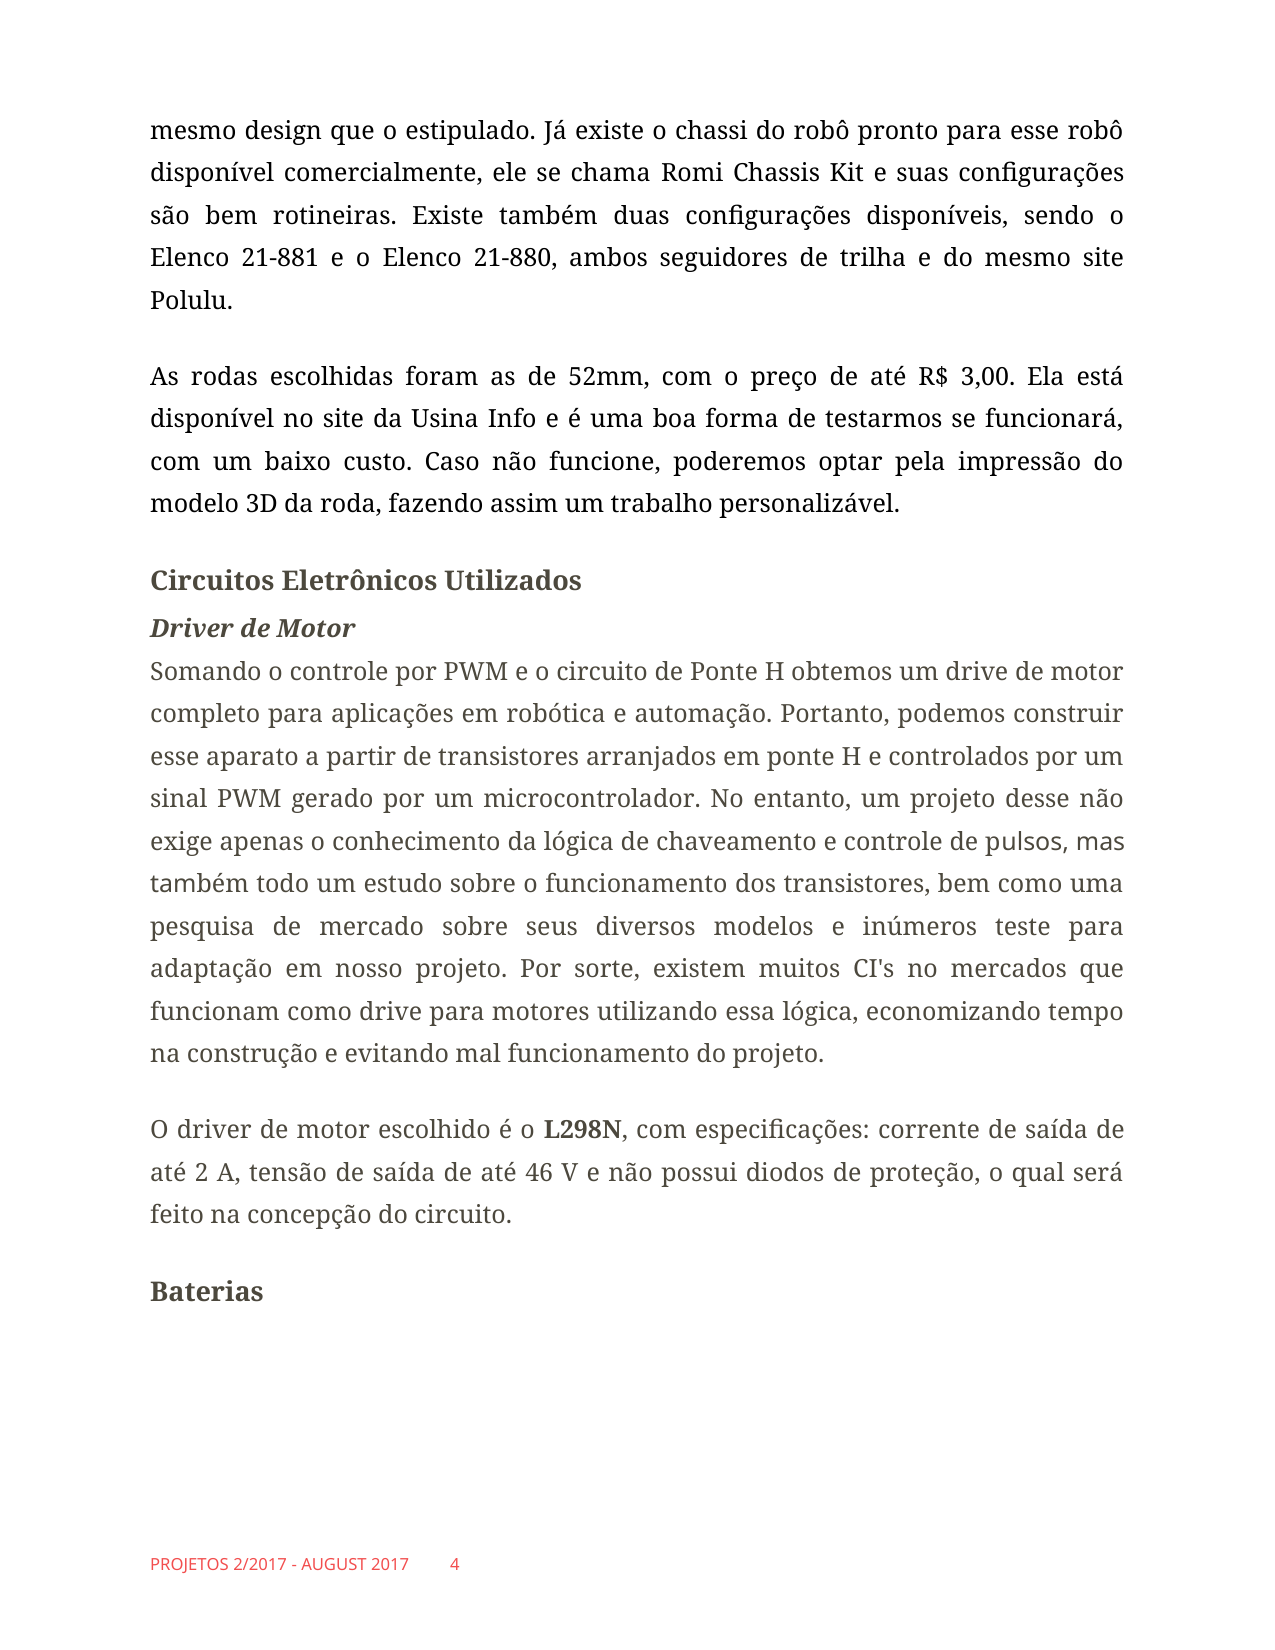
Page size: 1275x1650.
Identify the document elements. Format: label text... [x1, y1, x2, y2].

text As rodas escolhidas foram as de 52mm, com o preço de até R$ 3,00. Ela está disponível no site da Usina Info e é uma boa forma de testarmos se funcionará, com um baixo custo. Caso não funcione, poderemos optar pela impressão do modelo 3D da roda, fazendo assim um trabalho personalizável. [150, 358, 1125, 520]
text O driver de motor escolhido é o L298N, com especificações: corrente de saída de até 2 A, tensão de saída de até 46 V e não possui diodos de proteção, o qual será feito na concepção do circuito. [150, 1112, 1125, 1231]
subtitle Circuitos Eletrônicos Utilizados [150, 562, 1125, 598]
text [150, 112, 1125, 317]
subtitle Driver de Motor [150, 611, 1125, 645]
text Somando o controle por PWM e o circuito de Ponte H obtemos um drive de motor completo para aplicações em robótica e automação. Portanto, podemos construir esse aparato a partir de transistores arranjados em ponte H e controlados por um sinal PWM gerado por um microcontrolador. No entanto, um projeto desse não exige apenas o conhecimento da lógica de chaveamento e controle de pulsos, mas também todo um estudo sobre o funcionamento dos transistores, bem como uma pesquisa de mercado sobre seus diversos modelos e inúmeros teste para adaptação em nosso projeto. Por sorte, existem muitos CI's no mercados que funcionam como drive para motores utilizando essa lógica, economizando tempo na construção e evitando mal funcionamento do projeto. [150, 653, 1125, 1070]
subtitle Baterias [150, 1273, 1125, 1309]
